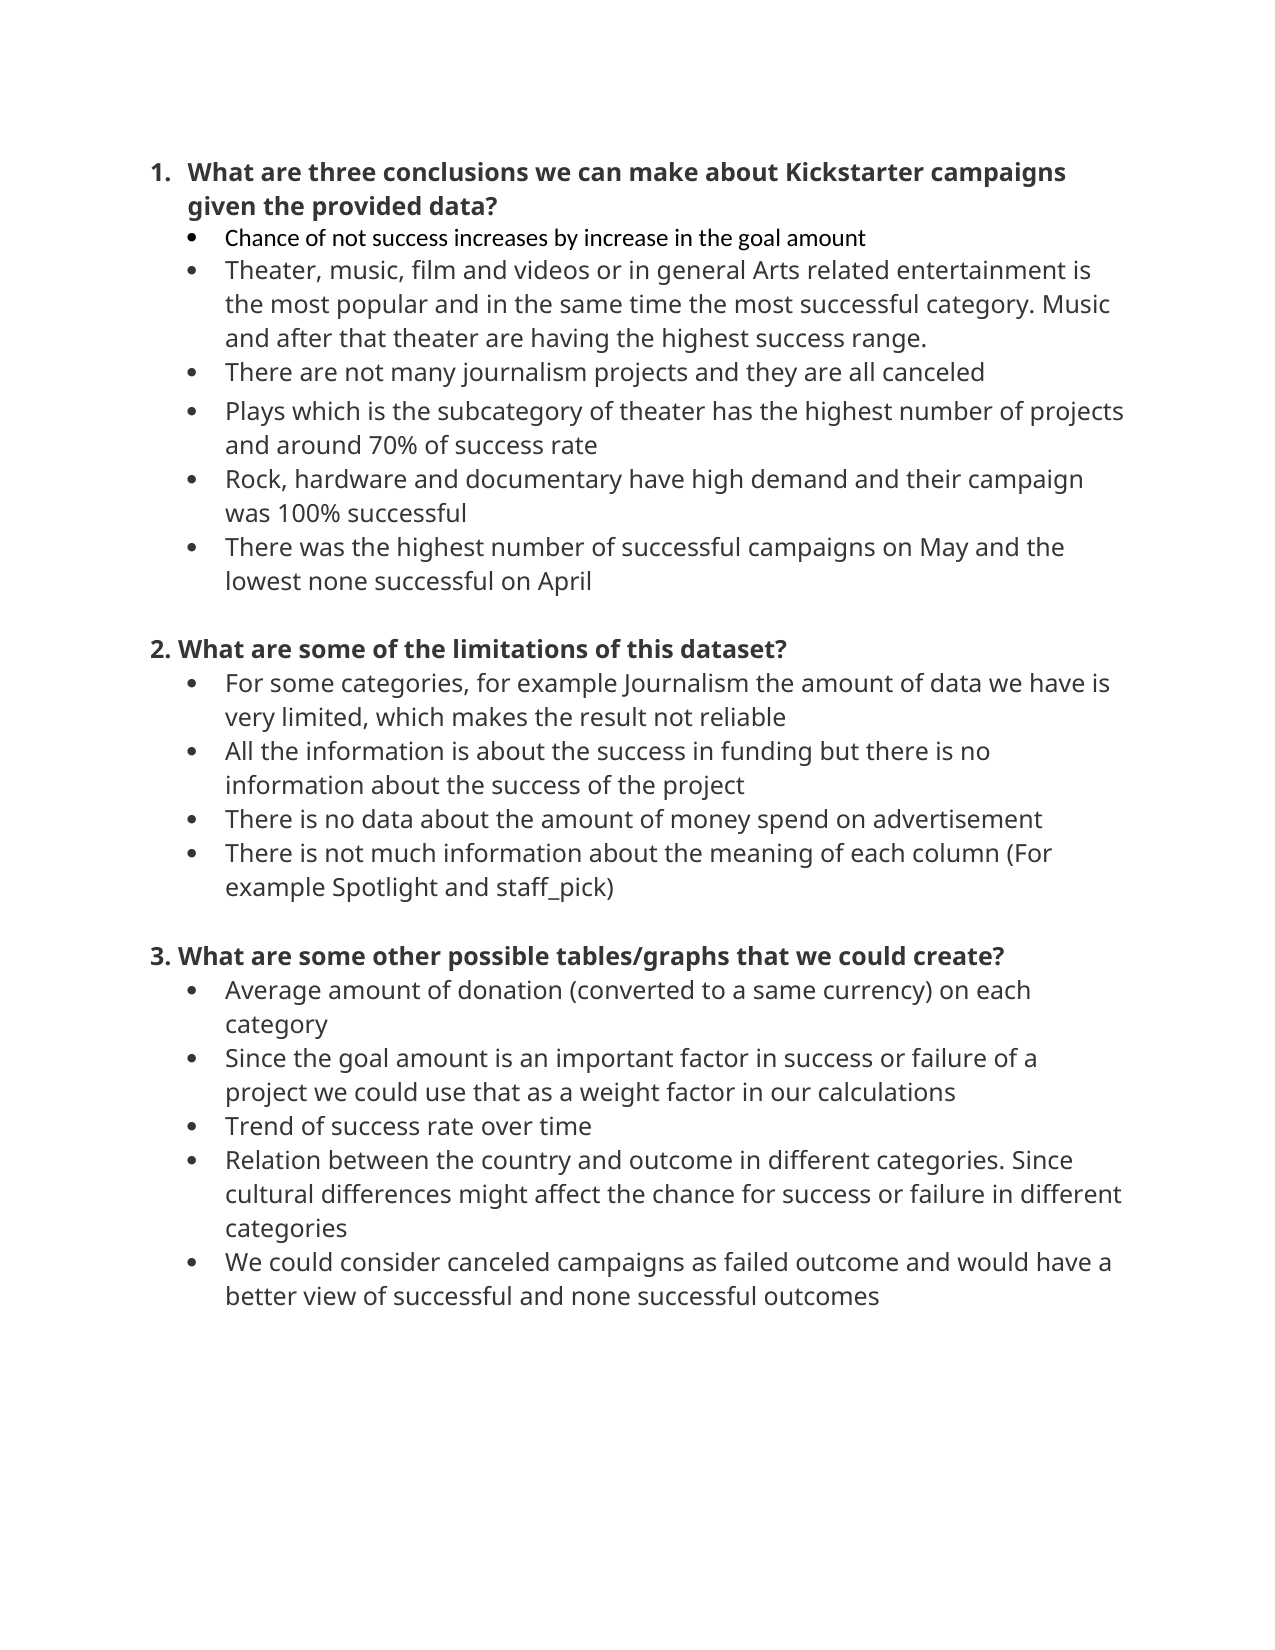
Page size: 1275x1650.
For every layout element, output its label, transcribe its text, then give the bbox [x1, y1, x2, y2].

list There is no data about the amount of money spend on advertisement [187, 802, 1125, 836]
subtitle Plays which is the subcategory of theater has the highest number of projects and around 70% of success rate [187, 393, 1125, 461]
list We could consider canceled campaigns as failed outcome and would have a better view of successful and none successful outcomes [187, 1245, 1125, 1313]
text 3. What are some other possible tables/graphs that we could create? [150, 938, 1125, 972]
list Rock, hardware and documentary have high demand and their campaign was 100% successful [187, 461, 1125, 529]
list Since the goal amount is an important factor in success or failure of a project we could use that as a weight factor in our calculations [187, 1040, 1125, 1108]
list Chance of not success increases by increase in the goal amount [187, 222, 1125, 253]
list Average amount of donation (converted to a same currency) on each category [187, 972, 1125, 1040]
list Relation between the country and outcome in different categories. Since cultural differences might affect the chance for success or failure in different categories [187, 1143, 1125, 1245]
list There is not much information about the meaning of each column (For example Spotlight and staff_pick) [187, 836, 1125, 904]
list Trend of success rate over time [187, 1108, 1125, 1143]
list All the information is about the success in funding but there is no information about the success of the project [187, 734, 1125, 802]
list Theater, music, film and videos or in general Arts related entertainment is the most popular and in the same time the most successful category. Music and after that theater are having the highest success range. [187, 253, 1125, 355]
list There was the highest number of successful campaigns on May and the lowest none successful on April [187, 529, 1125, 598]
subtitle What are three conclusions we can make about Kickstarter campaigns given the provided data? [150, 154, 1125, 222]
text 2. What are some of the limitations of this dataset? [150, 632, 1125, 666]
list For some categories, for example Journalism the amount of data we have is very limited, which makes the result not reliable [187, 666, 1125, 734]
list There are not many journalism projects and they are all canceled [187, 355, 1125, 389]
